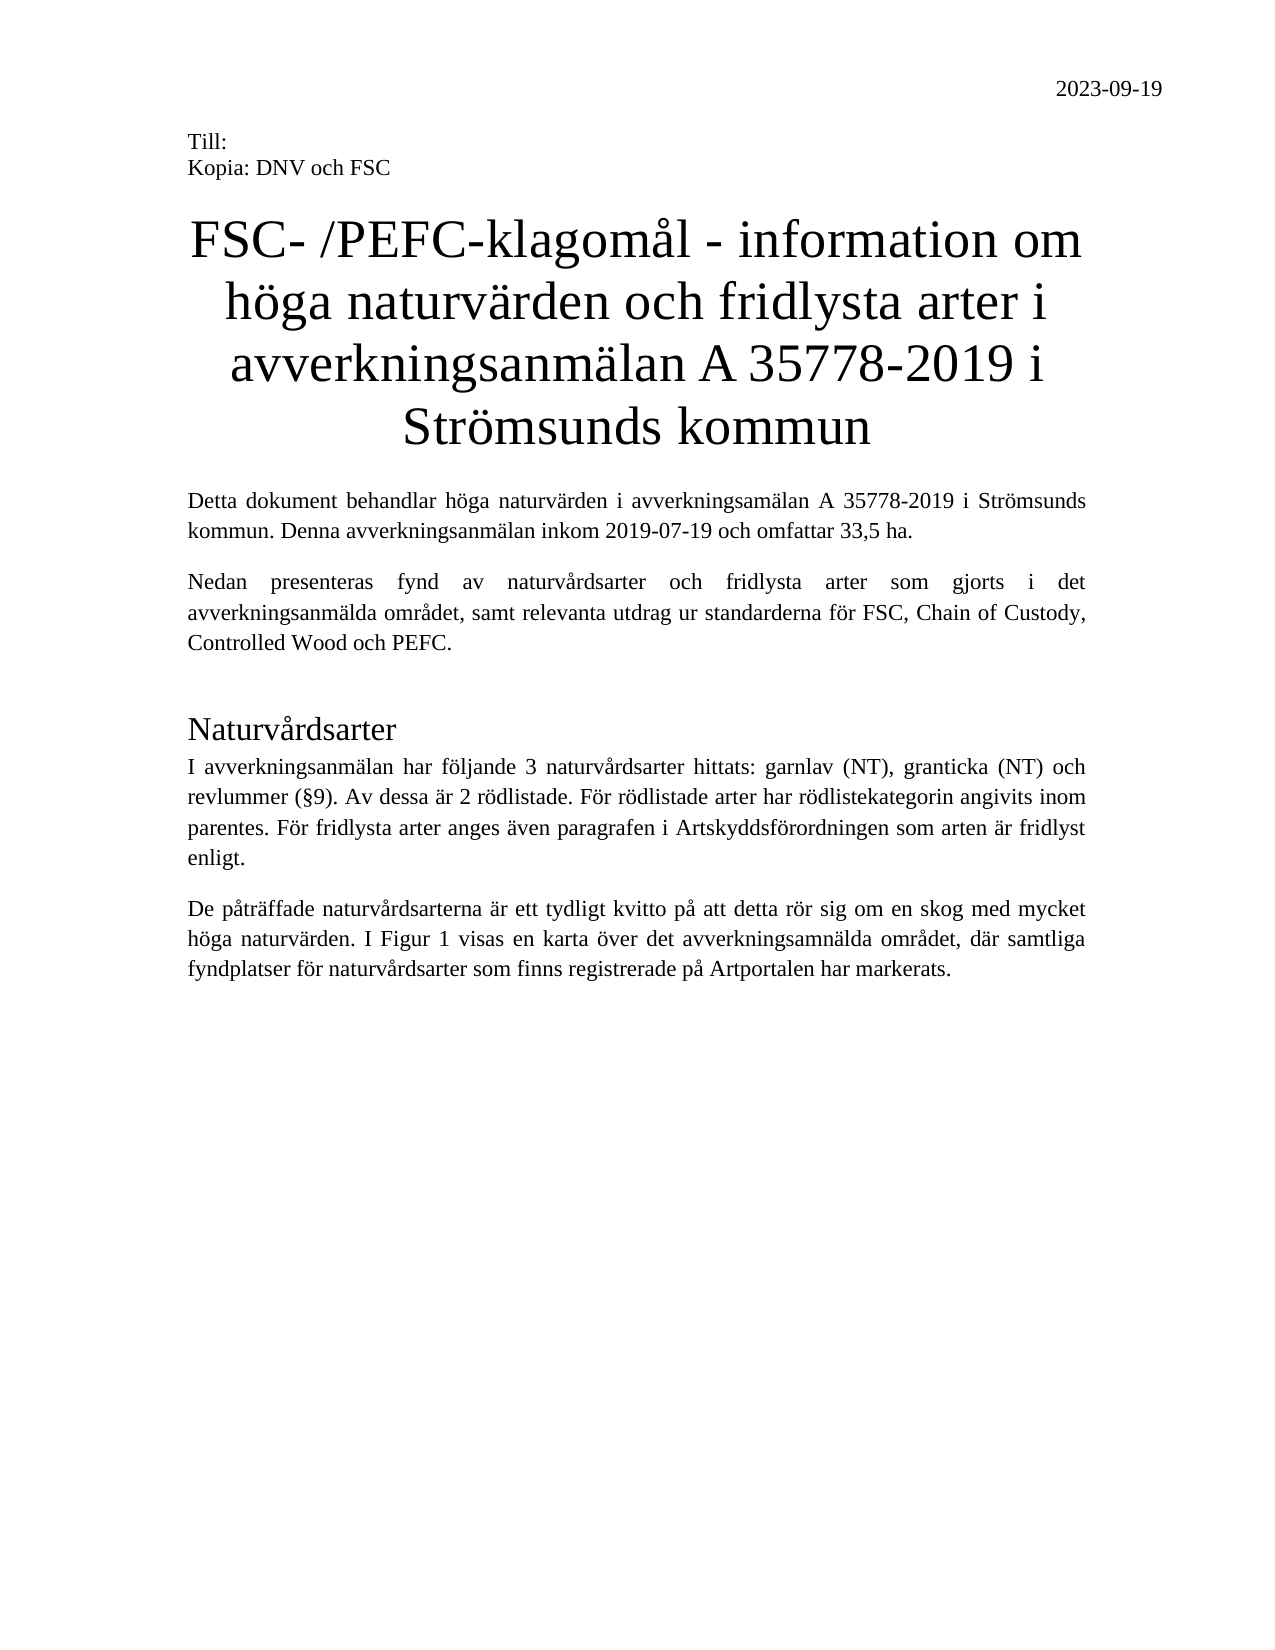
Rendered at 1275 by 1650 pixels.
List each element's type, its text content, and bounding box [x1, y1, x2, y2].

text I avverkningsanmälan har följande 3 naturvårdsarter hittats: garnlav (NT), granticka (NT) och revlummer (§9). Av dessa är 2 rödlistade. För rödlistade arter har rödlistekategorin angivits inom parentes. För fridlysta arter anges även paragrafen i Artskyddsförordningen som arten är fridlyst enligt. [187, 753, 1087, 870]
text Detta dokument behandlar höga naturvärden i avverkningsamälan A 35778-2019 i Strömsunds kommun. Denna avverkningsanmälan inkom 2019-07-19 och omfattar 33,5 ha. [187, 487, 1087, 544]
subtitle Naturvårdsarter [187, 709, 1087, 747]
text De påträffade naturvårdsarterna är ett tydligt kvitto på att detta rör sig om en skog med mycket höga naturvärden. I Figur 1 visas en karta över det avverkningsamnälda området, där samtliga fyndplatser för naturvårdsarter som finns registrerade på Artportalen har markerats. [187, 895, 1087, 982]
title FSC- /PEFC-klagomål - information om höga naturvärden och fridlysta arter i avverkningsanmälan A 35778-2019 i Strömsunds kommun [187, 207, 1087, 456]
text Nedan presenteras fynd av naturvårdsarter och fridlysta arter som gjorts i det avverkningsanmälda området, samt relevanta utdrag ur standarderna för FSC, Chain of Custody, Controlled Wood och PEFC. [187, 568, 1087, 655]
